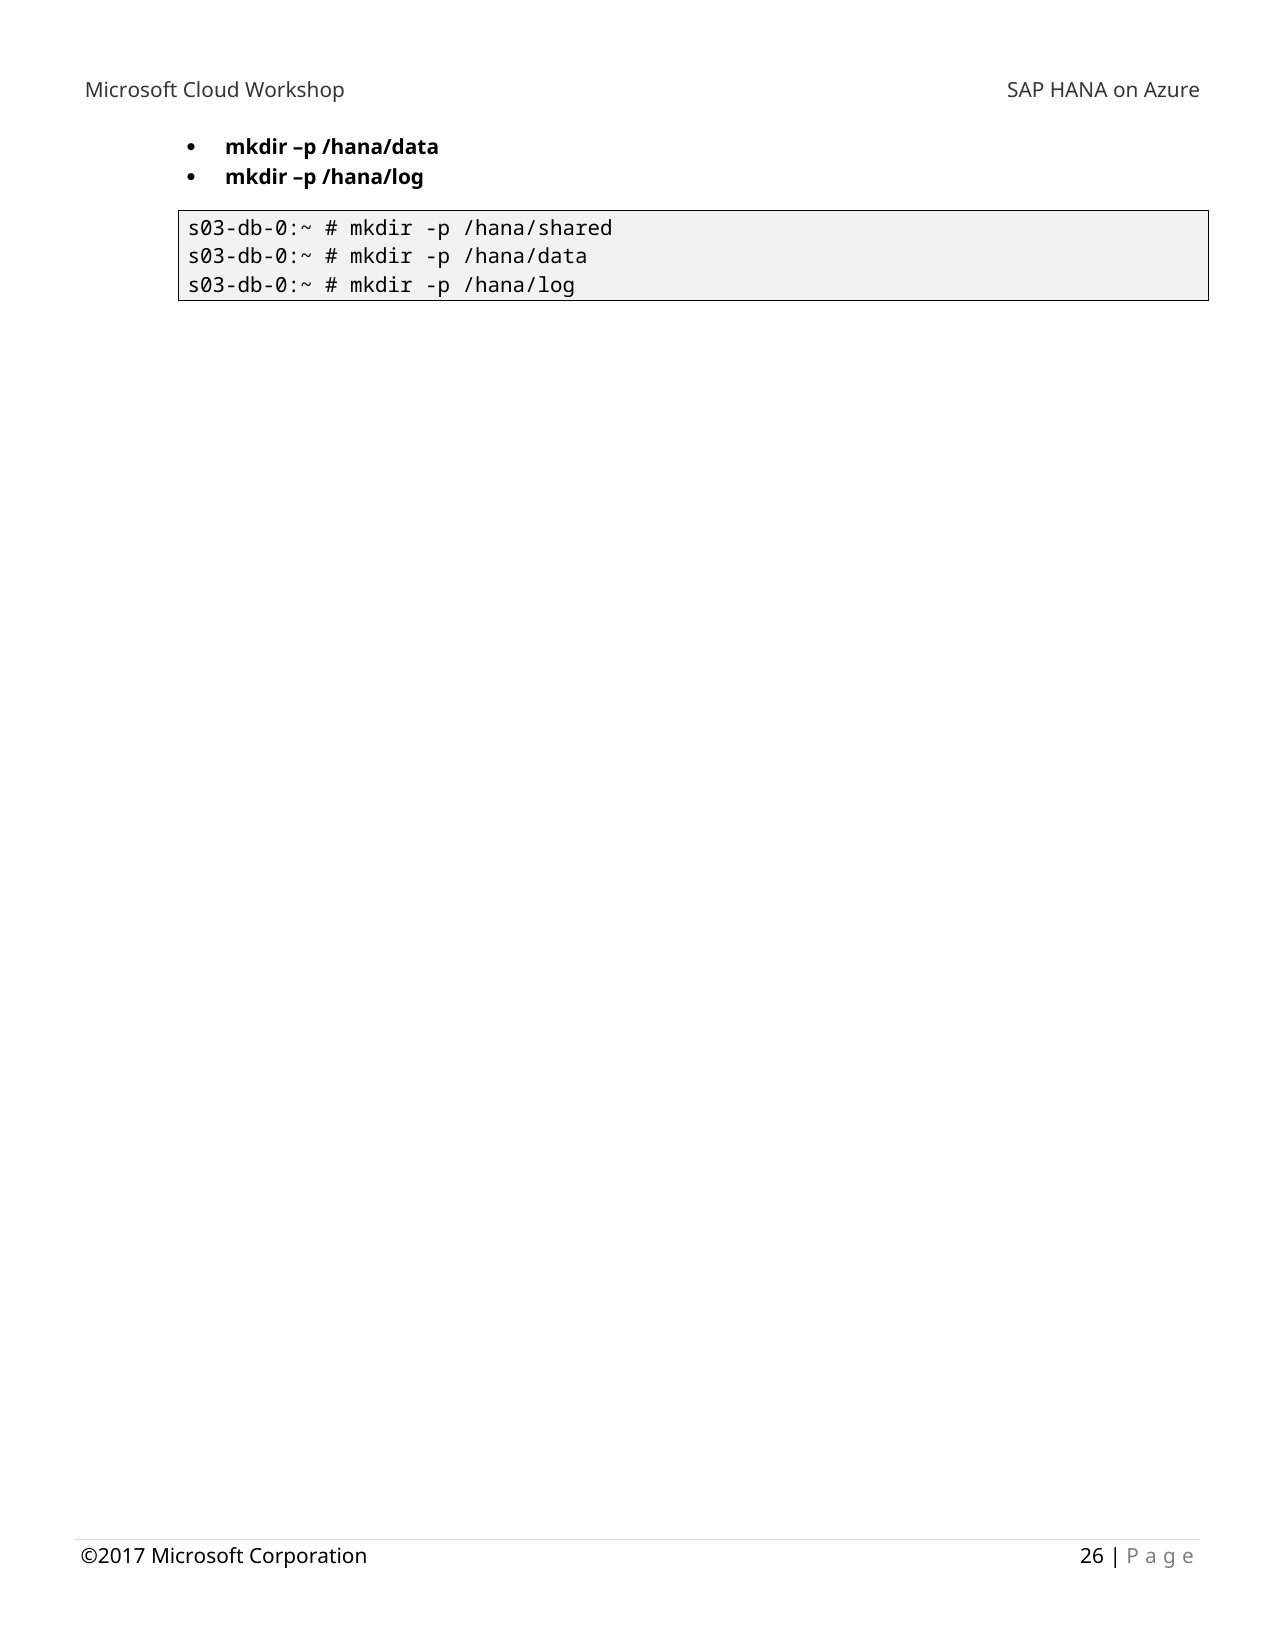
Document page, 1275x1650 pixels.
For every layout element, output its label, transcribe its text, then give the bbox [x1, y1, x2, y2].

list mkdir –p /hana/log [187, 162, 1200, 191]
text s03-db-0:~ # mkdir -p /hana/log [179, 267, 1208, 300]
text s03-db-0:~ # mkdir -p /hana/shared [179, 211, 1208, 238]
text s03-db-0:~ # mkdir -p /hana/data [179, 238, 1208, 267]
list mkdir –p /hana/data [187, 132, 1200, 160]
